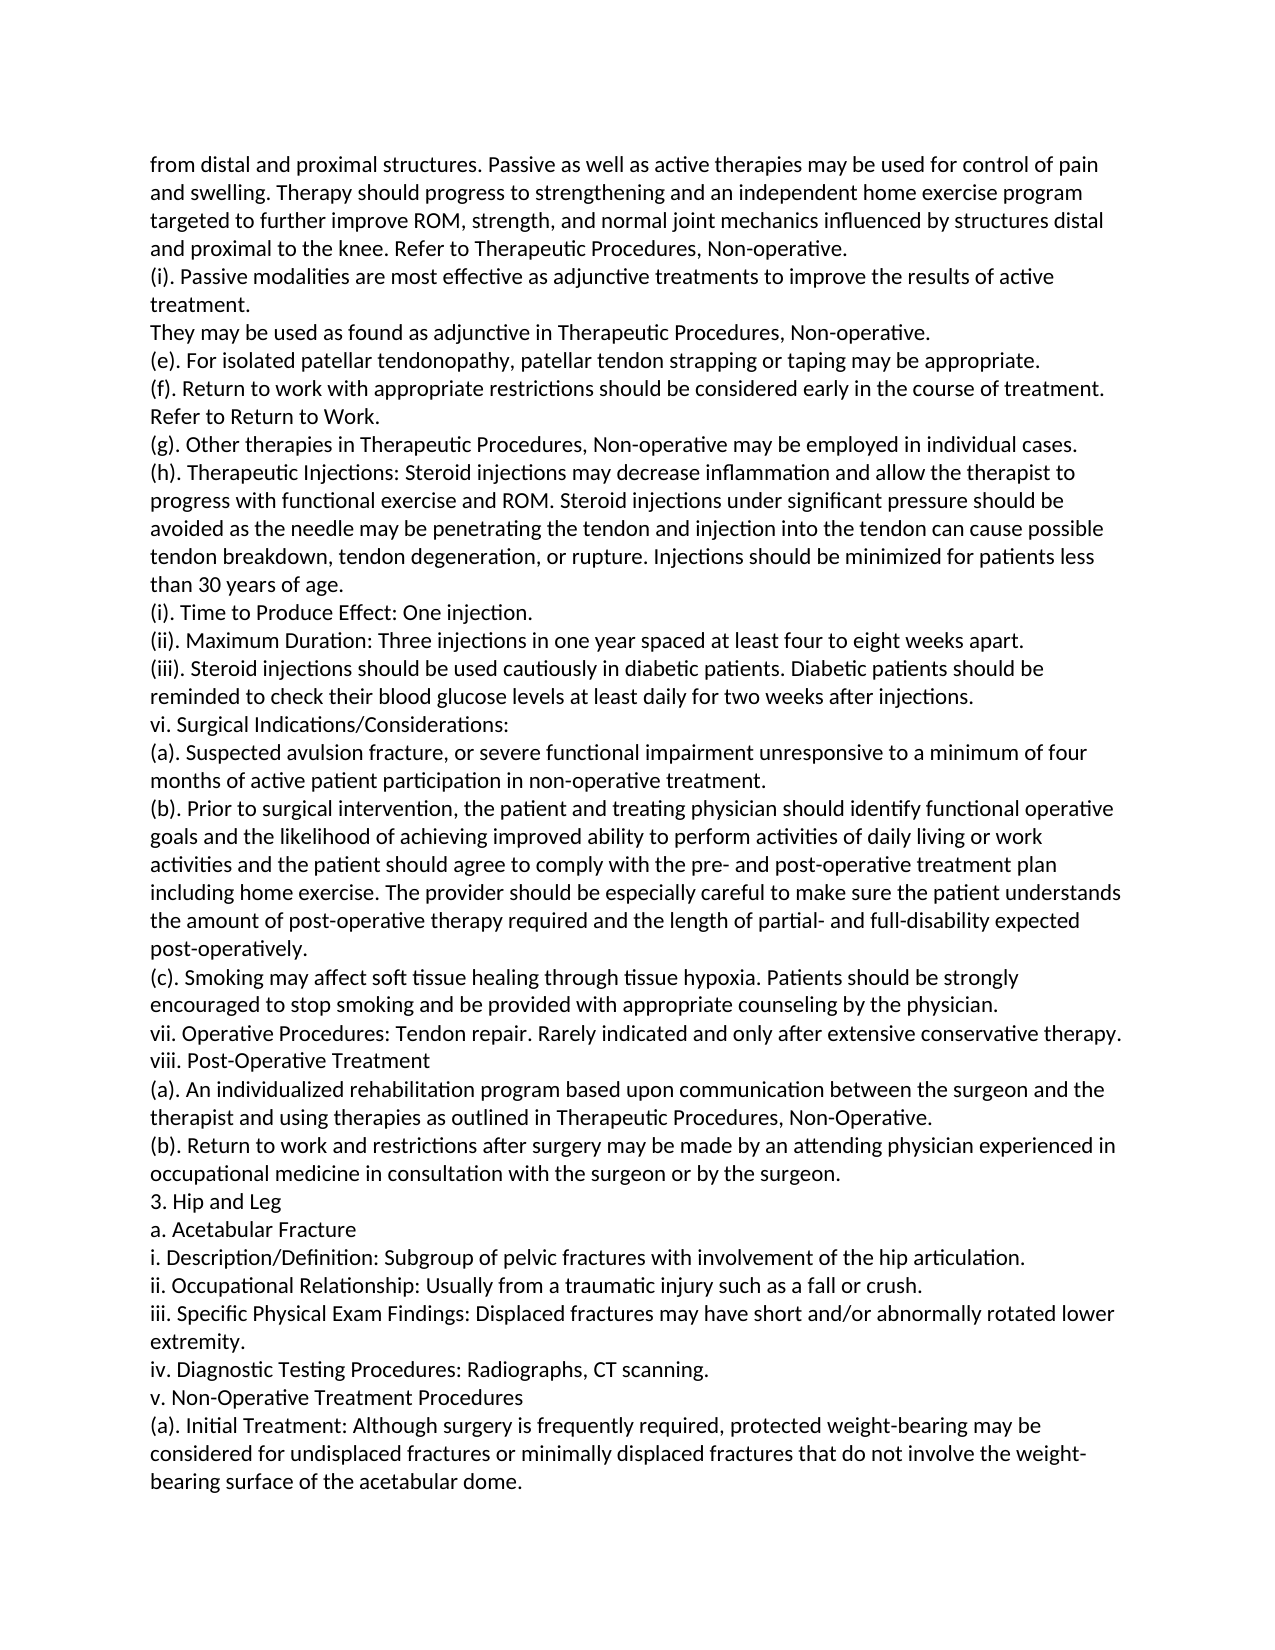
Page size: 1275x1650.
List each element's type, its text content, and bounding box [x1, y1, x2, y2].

text (b). Prior to surgical intervention, the patient and treating physician should identify functional operative goals and the likelihood of achieving improved ability to perform activities of daily living or work activities and the patient should agree to comply with the pre- and post-operative treatment plan including home exercise. The provider should be especially careful to make sure the patient understands the amount of post-operative therapy required and the length of partial- and full-disability expected post-operatively. [150, 794, 1125, 963]
text iii. Specific Physical Exam Findings: Displaced fractures may have short and/or abnormally rotated lower extremity. [150, 1299, 1125, 1355]
text (a). Initial Treatment: Although surgery is frequently required, protected weight-bearing may be considered for undisplaced fractures or minimally displaced fractures that do not involve the weight-bearing surface of the acetabular dome. [150, 1411, 1125, 1495]
text (b). Return to work and restrictions after surgery may be made by an attending physician experienced in occupational medicine in consultation with the surgeon or by the surgeon. [150, 1131, 1125, 1187]
text (g). Other therapies in Therapeutic Procedures, Non-operative may be employed in individual cases. [150, 430, 1125, 458]
text iv. Diagnostic Testing Procedures: Radiographs, CT scanning. [150, 1355, 1125, 1383]
text (iii). Steroid injections should be used cautiously in diabetic patients. Diabetic patients should be reminded to check their blood glucose levels at least daily for two weeks after injections. [150, 654, 1125, 710]
text ii. Occupational Relationship: Usually from a traumatic injury such as a fall or crush. [150, 1271, 1125, 1299]
text i. Description/Definition: Subgroup of pelvic fractures with involvement of the hip articulation. [150, 1243, 1125, 1271]
text (e). For isolated patellar tendonopathy, patellar tendon strapping or taping may be appropriate. [150, 346, 1125, 374]
text They may be used as found as adjunctive in Therapeutic Procedures, Non-operative. [150, 318, 1125, 346]
text (i). Passive modalities are most effective as adjunctive treatments to improve the results of active treatment. [150, 262, 1125, 318]
text (c). Smoking may affect soft tissue healing through tissue hypoxia. Patients should be strongly encouraged to stop smoking and be provided with appropriate counseling by the physician. [150, 963, 1125, 1019]
text (ii). Maximum Duration: Three injections in one year spaced at least four to eight weeks apart. [150, 626, 1125, 654]
text viii. Post-Operative Treatment [150, 1047, 1125, 1075]
text v. Non-Operative Treatment Procedures [150, 1383, 1125, 1411]
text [150, 150, 1125, 262]
text (a). An individualized rehabilitation program based upon communication between the surgeon and the therapist and using therapies as outlined in Therapeutic Procedures, Non-Operative. [150, 1075, 1125, 1131]
text (h). Therapeutic Injections: Steroid injections may decrease inflammation and allow the therapist to progress with functional exercise and ROM. Steroid injections under significant pressure should be avoided as the needle may be penetrating the tendon and injection into the tendon can cause possible tendon breakdown, tendon degeneration, or rupture. Injections should be minimized for patients less than 30 years of age. [150, 458, 1125, 598]
text (f). Return to work with appropriate restrictions should be considered early in the course of treatment. Refer to Return to Work. [150, 374, 1125, 430]
text 3. Hip and Leg [150, 1187, 1125, 1215]
text (i). Time to Produce Effect: One injection. [150, 598, 1125, 626]
text vi. Surgical Indications/Considerations: [150, 710, 1125, 738]
text (a). Suspected avulsion fracture, or severe functional impairment unresponsive to a minimum of four months of active patient participation in non-operative treatment. [150, 738, 1125, 794]
text vii. Operative Procedures: Tendon repair. Rarely indicated and only after extensive conservative therapy. [150, 1019, 1125, 1047]
text a. Acetabular Fracture [150, 1215, 1125, 1243]
